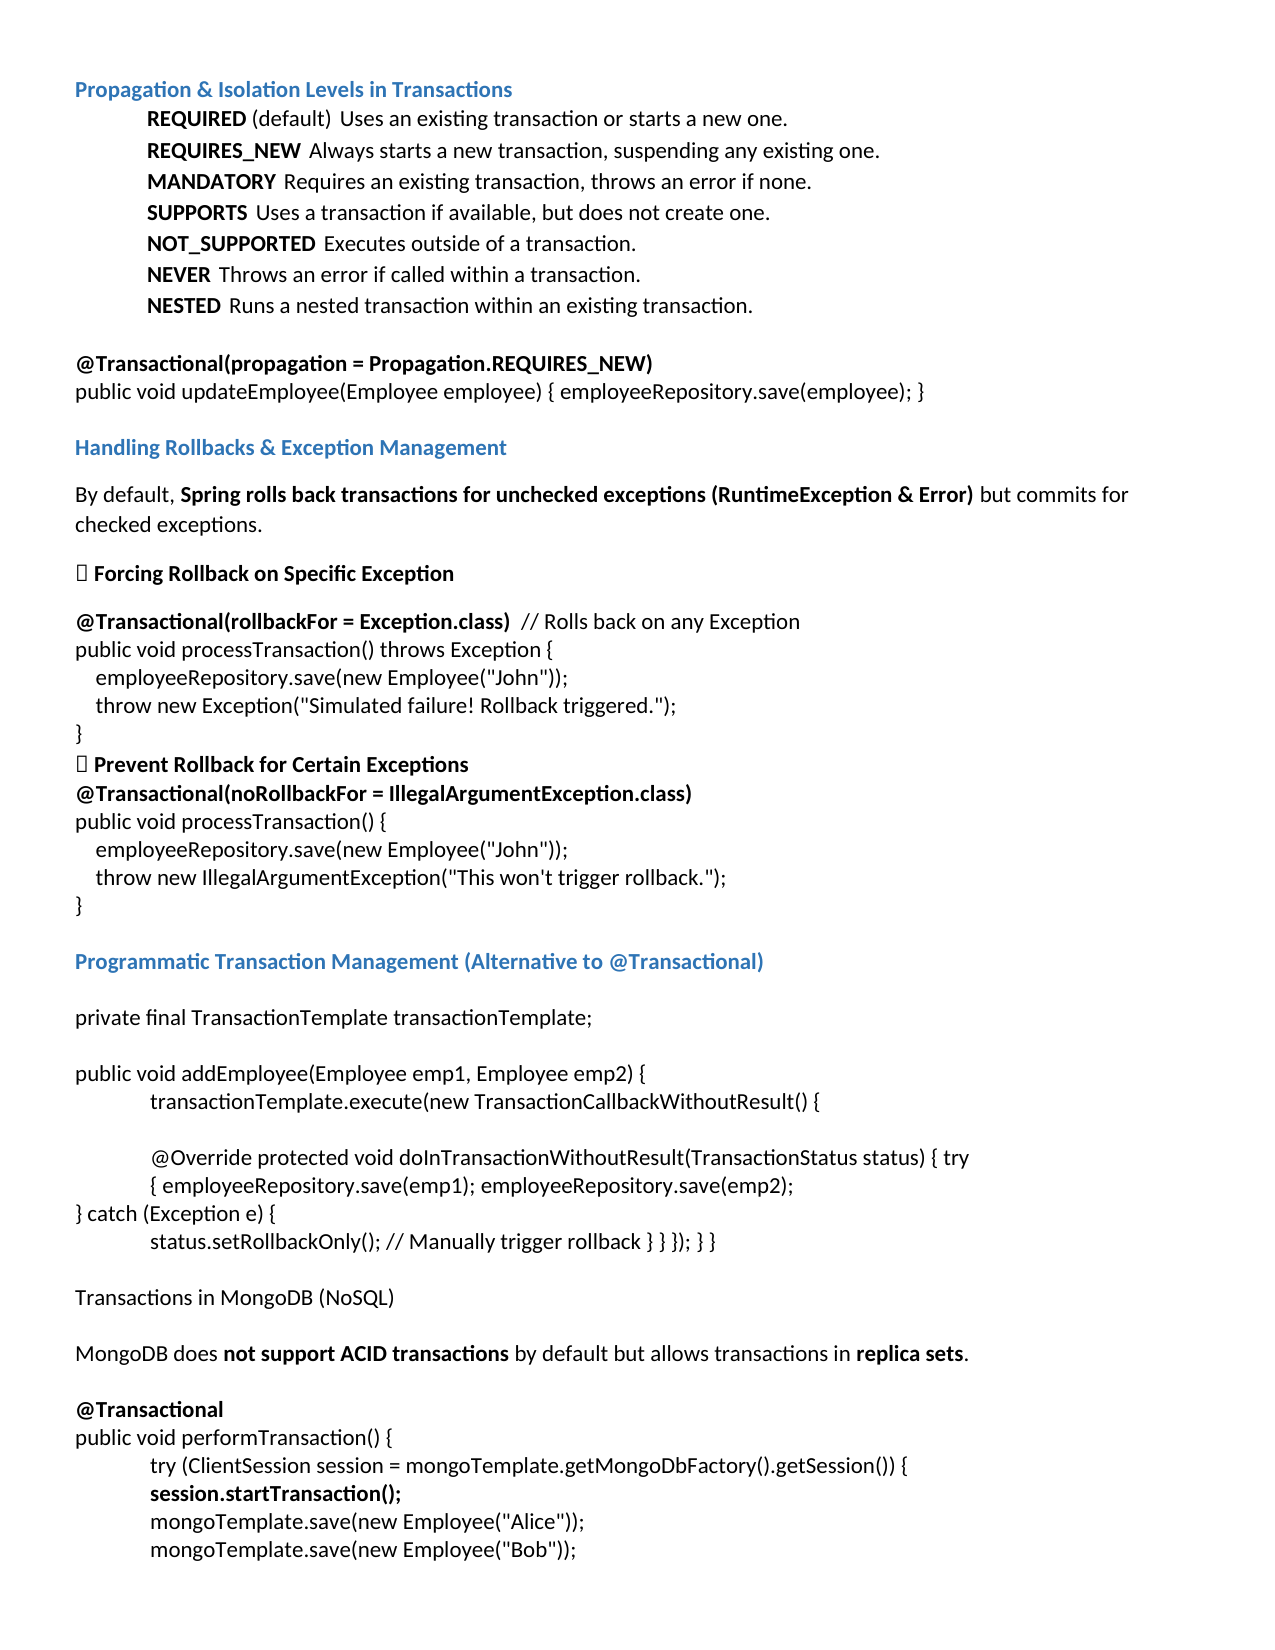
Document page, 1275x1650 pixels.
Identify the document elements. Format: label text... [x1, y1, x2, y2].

text employeeRepository.save(new Employee("John")); [75, 663, 1200, 692]
text Programmatic Transaction Management (Alternative to @Transactional) [75, 947, 1200, 975]
table_header MANDATORY [145, 165, 282, 196]
table_header Always starts a new transaction, suspending any existing one. [308, 134, 888, 165]
text throw new IllegalArgumentException("This won't trigger rollback."); [75, 863, 1200, 891]
table_header NEVER [145, 259, 217, 290]
text mongoTemplate.save(new Employee("Bob")); [75, 1535, 1200, 1563]
text } catch (Exception e) { [75, 1199, 1200, 1227]
text } [75, 719, 1200, 748]
text transactionTemplate.execute(new TransactionCallbackWithoutResult() { [150, 1087, 1200, 1115]
text session.startTransaction(); [75, 1479, 1200, 1507]
text 🔹 Prevent Rollback for Certain Exceptions [75, 748, 1200, 779]
table_header REQUIRED (default) [145, 103, 338, 134]
table_header Uses a transaction if available, but does not create one. [254, 196, 778, 228]
table_header NESTED [145, 290, 227, 321]
text Handling Rollbacks & Exception Management [75, 433, 1200, 461]
text public void processTransaction() { [75, 807, 1200, 835]
text private final TransactionTemplate transactionTemplate; [75, 1003, 1200, 1031]
text public void updateEmployee(Employee employee) { employeeRepository.save(employee); } [75, 377, 1200, 405]
table_header Throws an error if called within a transaction. [217, 259, 648, 290]
table_header Runs a nested transaction within an existing transaction. [227, 290, 761, 321]
text } [75, 891, 1200, 919]
table_header NOT_SUPPORTED [145, 228, 322, 259]
text MongoDB does not support ACID transactions by default but allows transactions in replica sets. [75, 1339, 1200, 1367]
text @Transactional(rollbackFor = Exception.class) // Rolls back on any Exception [75, 607, 1200, 636]
text try (ClientSession session = mongoTemplate.getMongoDbFactory().getSession()) { [75, 1451, 1200, 1479]
table_header REQUIRES_NEW [145, 134, 307, 165]
text employeeRepository.save(new Employee("John")); [75, 835, 1200, 863]
text @Transactional(propagation = Propagation.REQUIRES_NEW) [75, 349, 1200, 377]
text status.setRollbackOnly(); // Manually trigger rollback } } }); } } [75, 1227, 1200, 1255]
text 🔹 Forcing Rollback on Specific Exception [75, 557, 1200, 588]
text public void processTransaction() throws Exception { [75, 636, 1200, 663]
text By default, Spring rolls back transactions for unchecked exceptions (RuntimeException & Error) but commits for checked exceptions. [75, 480, 1200, 538]
table_header Uses an existing transaction or starts a new one. [338, 103, 796, 134]
text @Transactional(noRollbackFor = IllegalArgumentException.class) [75, 779, 1200, 807]
text Propagation & Isolation Levels in Transactions [75, 75, 1200, 103]
text @Override protected void doInTransactionWithoutResult(TransactionStatus status) { try { employeeRepository.save(emp1); employeeRepository.save(emp2); [150, 1143, 1200, 1199]
table_header Requires an existing transaction, throws an error if none. [282, 165, 820, 196]
text @Transactional [75, 1395, 1200, 1423]
text public void performTransaction() { [75, 1423, 1200, 1451]
text throw new Exception("Simulated failure! Rollback triggered."); [75, 692, 1200, 719]
text Transactions in MongoDB (NoSQL) [75, 1283, 1200, 1311]
table_header SUPPORTS [145, 196, 254, 228]
table_header Executes outside of a transaction. [322, 228, 644, 259]
text public void addEmployee(Employee emp1, Employee emp2) { [75, 1059, 1200, 1087]
text mongoTemplate.save(new Employee("Alice")); [75, 1507, 1200, 1535]
